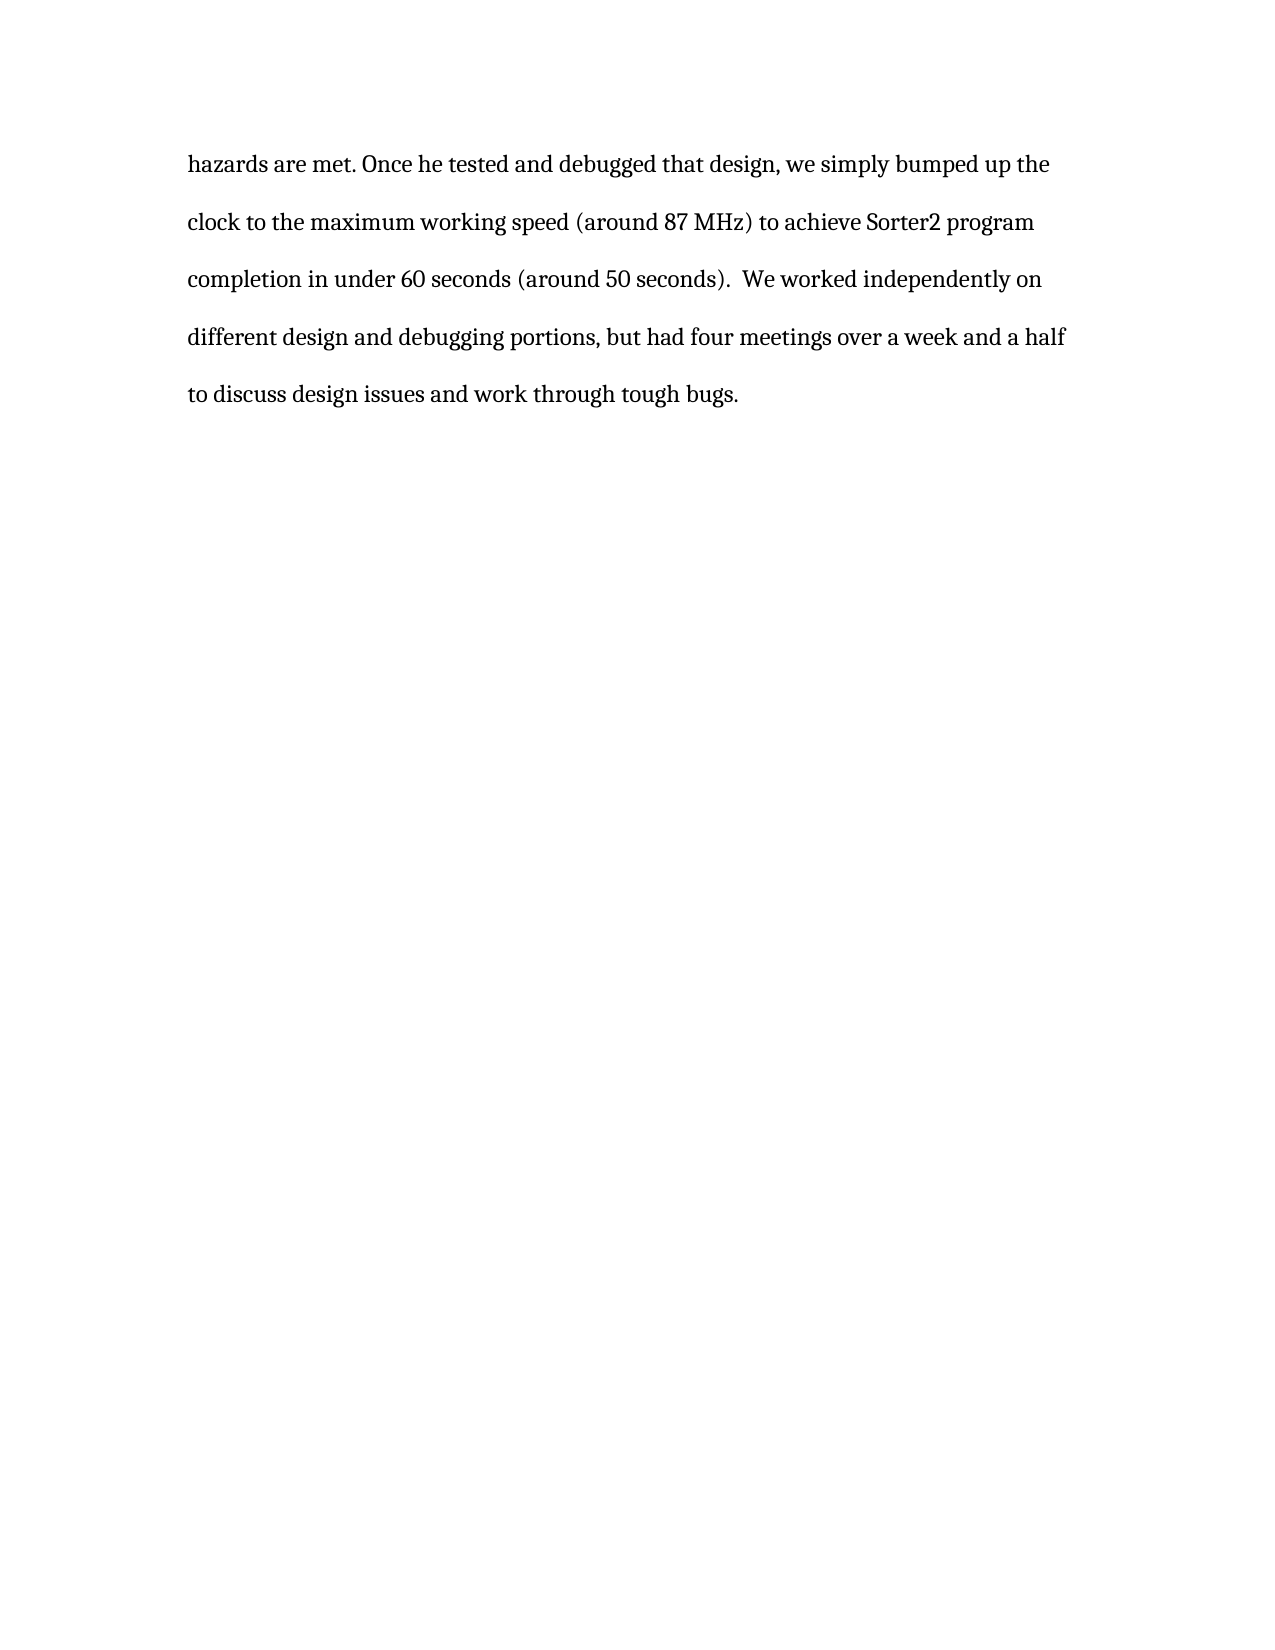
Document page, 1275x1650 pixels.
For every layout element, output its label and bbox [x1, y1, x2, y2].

text [187, 150, 1087, 409]
